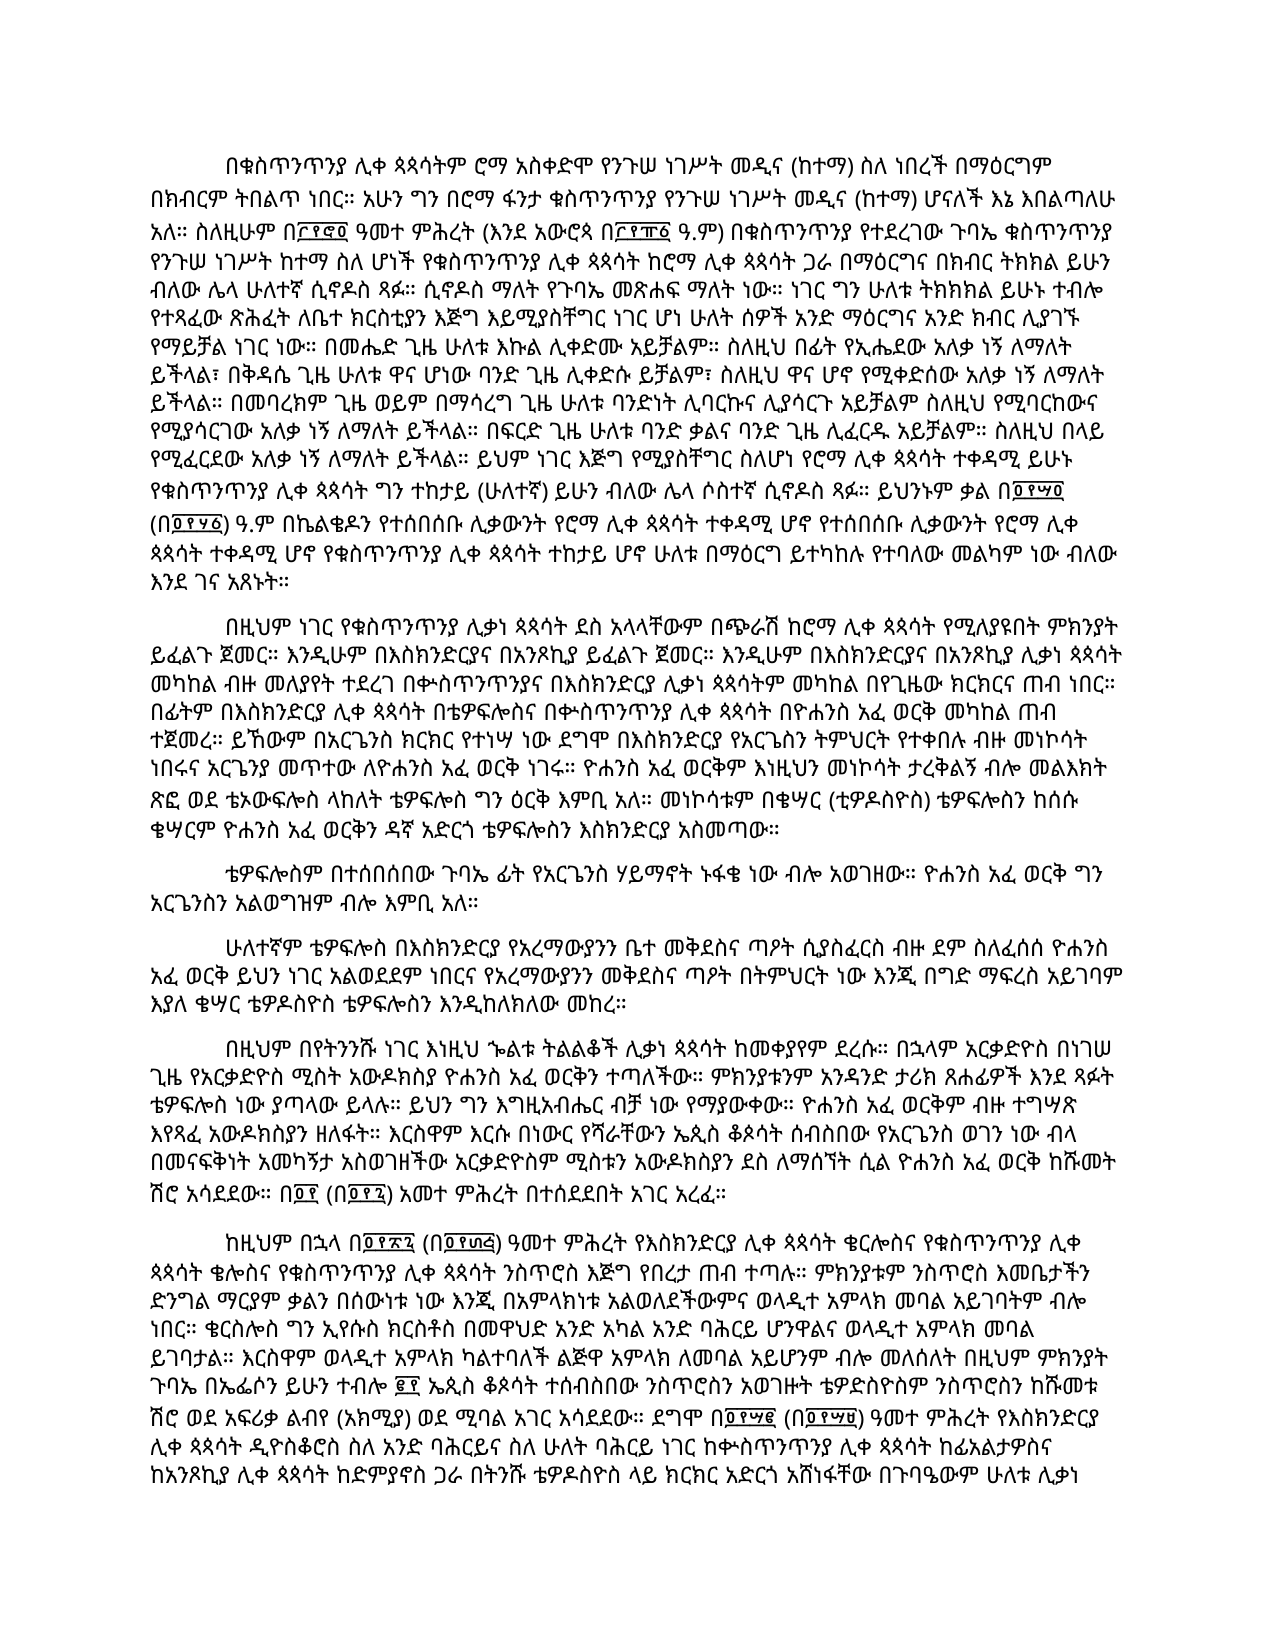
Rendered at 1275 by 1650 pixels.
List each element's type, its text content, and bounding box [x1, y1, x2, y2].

text ቴዎፍሎስም በተሰበሰበው ጉባኤ ፊት የአርጌንስ ሃይማኖት ኑፋቄ ነው ብሎ አወገዘው። ዮሐንስ አፈ ወርቅ ግን አርጌንስን አልወግዝም ብሎ እምቢ አለ። [150, 862, 1125, 917]
text በቁስጥንጥንያ ሊቀ ጳጳሳትም ሮማ አስቀድሞ የንጉሠ ነገሥት መዲና (ከተማ) ስለ ነበረች በማዕርግም በክብርም ትበልጥ ነበር። አሁን ግን በሮማ ፋንታ ቁስጥንጥንያ የንጉሠ ነገሥት መዲና (ከተማ) ሆናለች እኔ እበልጣለሁ አለ። ስለዚሁም በ፫፻፸፬ ዓመተ ምሕረት (እንደ አውሮጳ በ፫፻፹፩ ዓ.ም) በቁስጥንጥንያ የተደረገው ጉባኤ ቁስጥንጥንያ የንጉሠ ነገሥት ከተማ ስለ ሆነች የቁስጥንጥንያ ሊቀ ጳጳሳት ከሮማ ሊቀ ጳጳሳት ጋራ በማዕርግና በክብር ትክክል ይሁን ብለው ሌላ ሁለተኛ ሲኖዶስ ጻፉ። ሲኖዶስ ማለት የጉባኤ መጽሐፍ ማለት ነው። ነገር ግን ሁለቱ ትክክክል ይሁኑ ተብሎ የተጻፈው ጽሕፈት ለቤተ ክርስቲያን እጅግ እይሚያስቸግር ነገር ሆነ ሁለት ሰዎች አንድ ማዕርግና አንድ ክብር ሊያገኙ የማይቻል ነገር ነው። በመሔድ ጊዜ ሁለቱ እኩል ሊቀድሙ አይቻልም። ስለዚህ በፊት የኢሔደው አለቃ ነኝ ለማለት ይችላል፣ በቅዳሴ ጊዜ ሁለቱ ዋና ሆነው ባንድ ጊዜ ሊቀድሱ ይቻልም፣ ስለዚህ ዋና ሆኖ የሚቀድሰው አለቃ ነኝ ለማለት ይችላል። በመባረክም ጊዜ ወይም በማሳረግ ጊዜ ሁለቱ ባንድነት ሊባርኩና ሊያሳርጉ አይቻልም ስለዚህ የሚባርከውና የሚያሳርገው አለቃ ነኝ ለማለት ይችላል። በፍርድ ጊዜ ሁለቱ ባንድ ቃልና ባንድ ጊዜ ሊፈርዱ አይቻልም። ስለዚህ በላይ የሚፈርደው አለቃ ነኝ ለማለት ይችላል። ይህም ነገር እጅግ የሚያስቸግር ስለሆነ የሮማ ሊቀ ጳጳሳት ተቀዳሚ ይሁኑ የቁስጥንጥንያ ሊቀ ጳጳሳት ግን ተከታይ (ሁለተኛ) ይሁን ብለው ሌላ ሶስተኛ ሲኖዶስ ጻፉ። ይህንኑም ቃል በ፬፻፵፬ (በ፬፻፶፩) ዓ.ም በኬልቄዶን የተሰበሰቡ ሊቃውንት የሮማ ሊቀ ጳጳሳት ተቀዳሚ ሆኖ የተሰበሰቡ ሊቃውንት የሮማ ሊቀ ጳጳሳት ተቀዳሚ ሆኖ የቁስጥንጥንያ ሊቀ ጳጳሳት ተከታይ ሆኖ ሁለቱ በማዕርግ ይተካከሉ የተባለው መልካም ነው ብለው እንደ ገና አጸኑት። [150, 150, 1125, 596]
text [150, 1227, 1125, 1489]
text በዚህም ነገር የቁስጥንጥንያ ሊቃነ ጳጳሳት ደስ አላላቸውም በጭራሽ ከሮማ ሊቀ ጳጳሳት የሚለያዩበት ምክንያት ይፈልጉ ጀመር። እንዲሁም በእስክንድርያና በአንጾኪያ ይፈልጉ ጀመር። እንዲሁም በእስክንድርያና በአንጾኪያ ሊቃነ ጳጳሳት መካከል ብዙ መለያየት ተደረገ በቍስጥንጥንያና በእስክንድርያ ሊቃነ ጳጳሳትም መካከል በየጊዜው ክርክርና ጠብ ነበር። በፊትም በእስክንድርያ ሊቀ ጳጳሳት በቴዎፍሎስና በቍስጥንጥንያ ሊቀ ጳጳሳት በዮሐንስ አፈ ወርቅ መካከል ጠብ ተጀመረ። ይኸውም በአርጌንስ ክርክር የተነሣ ነው ደግሞ በእስክንድርያ የአርጌስን ትምህርት የተቀበሉ ብዙ መነኮሳት ነበሩና አርጌንያ መጥተው ለዮሐንስ አፈ ወርቅ ነገሩ። ዮሐንስ አፈ ወርቅም እነዚህን መነኮሳት ታረቅልኝ ብሎ መልእክት ጽፎ ወደ ቴኦውፍሎስ ላከለት ቴዎፍሎስ ግን ዕርቅ እምቢ አለ። መነኮሳቱም በቄሣር (ቲዎዶስዮስ) ቴዎፍሎስን ከሰሱ ቄሣርም ዮሐንስ አፈ ወርቅን ዳኛ አድርጎ ቴዎፍሎስን እስክንድርያ አስመጣው። [150, 614, 1125, 843]
text በዚህም በየትንንሹ ነገር እነዚህ ኈልቱ ትልልቆች ሊቃነ ጳጳሳት ከመቀያየም ደረሱ። በኋላም አርቃድዮስ በነገሠ ጊዜ የአርቃድዮስ ሚስት አውዶክስያ ዮሐንስ አፈ ወርቅን ተጣለችው። ምክንያቱንም አንዳንድ ታሪክ ጸሐፊዎች እንደ ጻፉት ቴዎፍሎስ ነው ያጣላው ይላሉ። ይህን ግን እግዚአብሔር ብቻ ነው የማያውቀው። ዮሐንስ አፈ ወርቅም ብዙ ተግሣጽ እየጻፈ አውዶክስያን ዘለፋት። እርስዋም እርሱ በነውር የሻራቸውን ኤጲስ ቆጶሳት ሰብስበው የአርጌንስ ወገን ነው ብላ በመናፍቅነት አመካኝታ አስወገዘችው አርቃድዮስም ሚስቱን አውዶክስያን ደስ ለማሰኘት ሲል ዮሐንስ አፈ ወርቅ ከሹመት ሽሮ አሳደደው። በ፬፻ (በ፬፻፯) አመተ ምሕረት በተሰደደበት አገር አረፈ። [150, 1036, 1125, 1209]
text ሁለተኛም ቴዎፍሎስ በእስክንድርያ የአረማውያንን ቤተ መቅደስና ጣዖት ሲያስፈርስ ብዙ ደም ስለፈሰሰ ዮሐንስ አፈ ወርቅ ይህን ነገር አልወደደም ነበርና የአረማውያንን መቅደስና ጣዖት በትምህርት ነው እንጂ በግድ ማፍረስ አይገባም እያለ ቄሣር ቴዎዶስዮስ ቴዎፍሎስን እንዲከለክለው መከረ። [150, 935, 1125, 1018]
